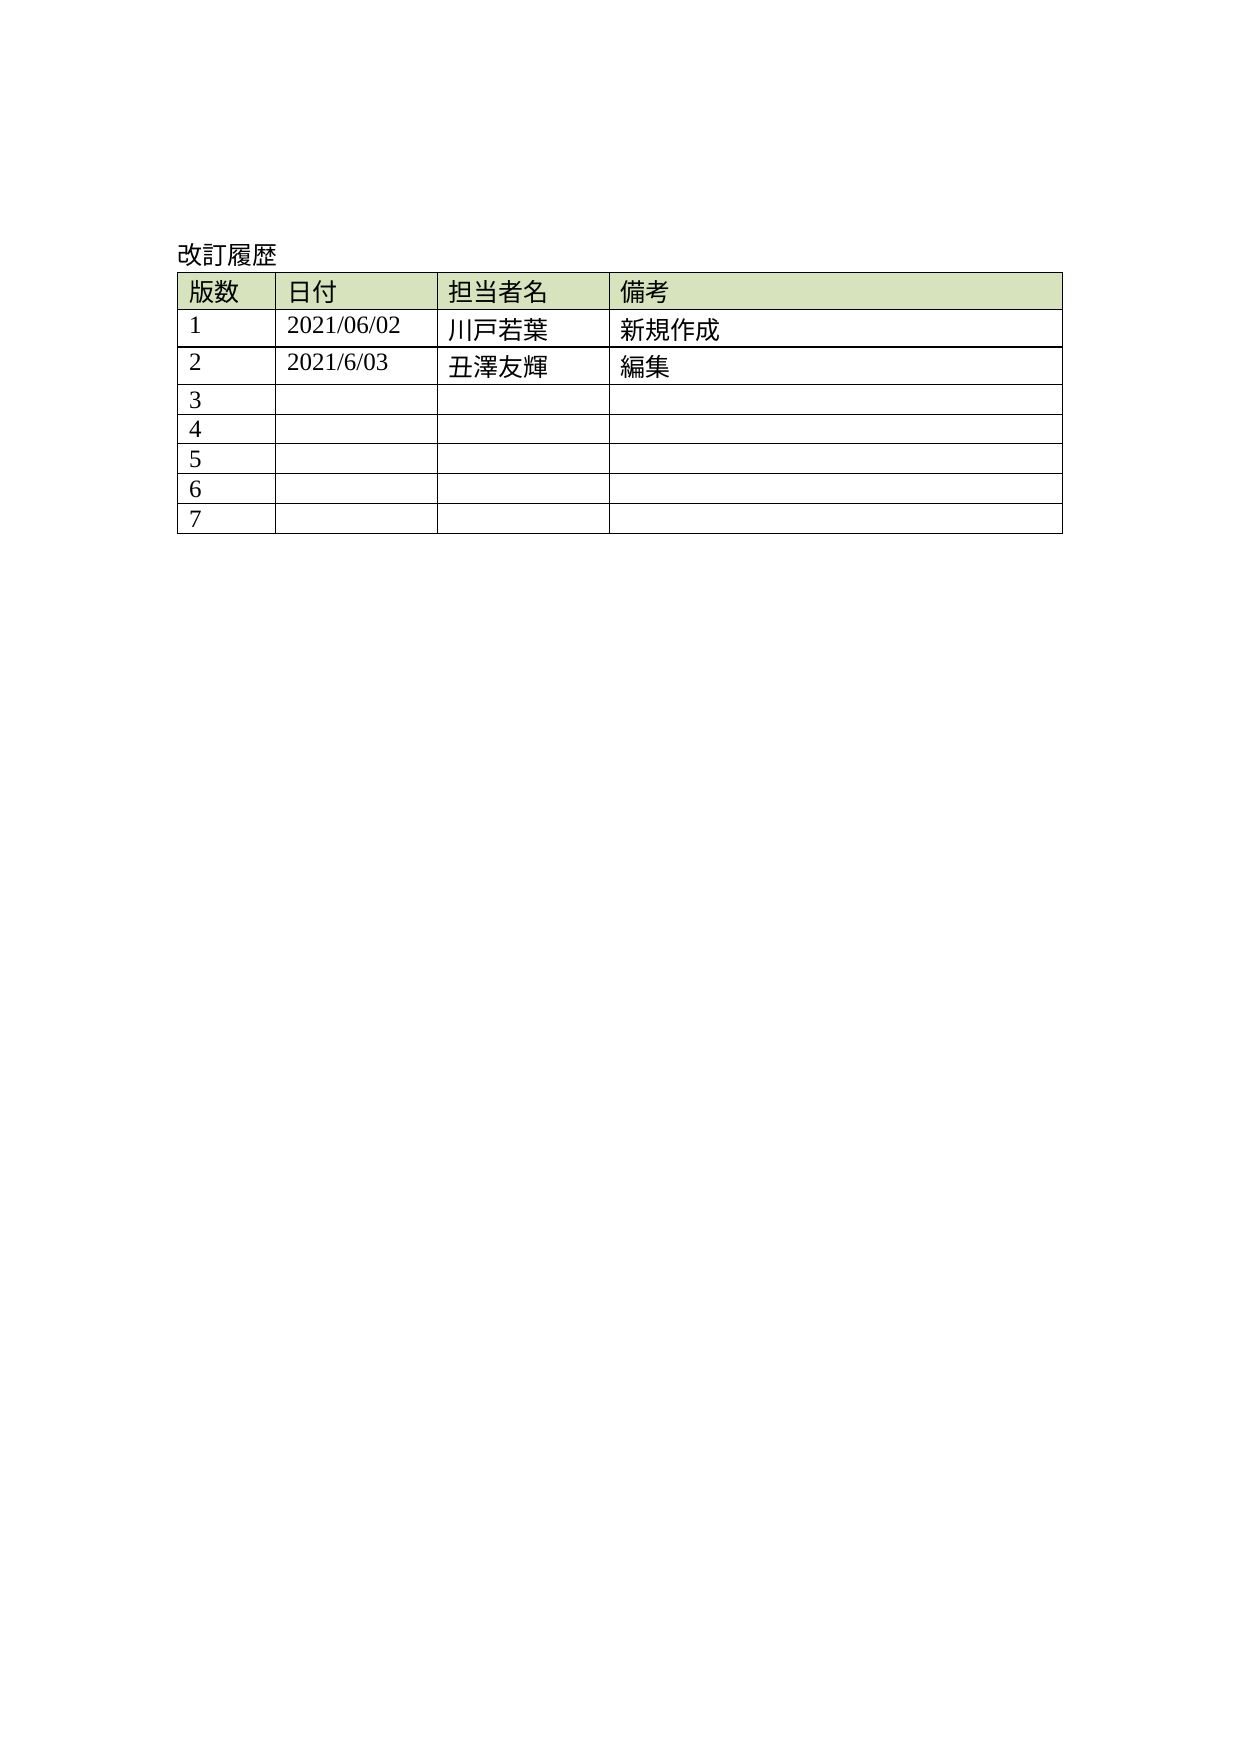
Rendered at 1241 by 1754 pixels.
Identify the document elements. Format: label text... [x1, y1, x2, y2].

table_cell [276, 415, 437, 443]
table_cell 1 [178, 310, 275, 346]
table_header [276, 273, 437, 309]
table_cell 2021/6/03 [276, 348, 437, 384]
table_cell 編集 [610, 348, 1062, 384]
table_header [438, 273, 609, 309]
table_cell 6 [178, 474, 275, 503]
table_cell 2021/06/02 [276, 310, 437, 346]
table_cell [276, 385, 437, 413]
table_cell 4 [178, 415, 275, 443]
table_cell 丑澤友輝 [438, 348, 609, 384]
table_cell [438, 310, 609, 346]
table_cell [438, 415, 609, 443]
table_header [178, 273, 275, 309]
table_cell [610, 474, 1062, 503]
table_cell [610, 444, 1062, 473]
table_cell [438, 474, 609, 503]
table_cell [610, 385, 1062, 413]
table_cell [276, 474, 437, 503]
table_cell [610, 504, 1062, 533]
table_cell 7 [178, 504, 275, 533]
table_cell 5 [178, 444, 275, 473]
table_cell [610, 310, 1062, 346]
table_cell [438, 444, 609, 473]
table_header [610, 273, 1062, 309]
table_cell [610, 415, 1062, 443]
table_cell [276, 504, 437, 533]
table_cell [438, 385, 609, 413]
table_cell 3 [178, 385, 275, 413]
table_cell [438, 504, 609, 533]
table_cell [276, 444, 437, 473]
table_cell 2 [178, 348, 275, 384]
